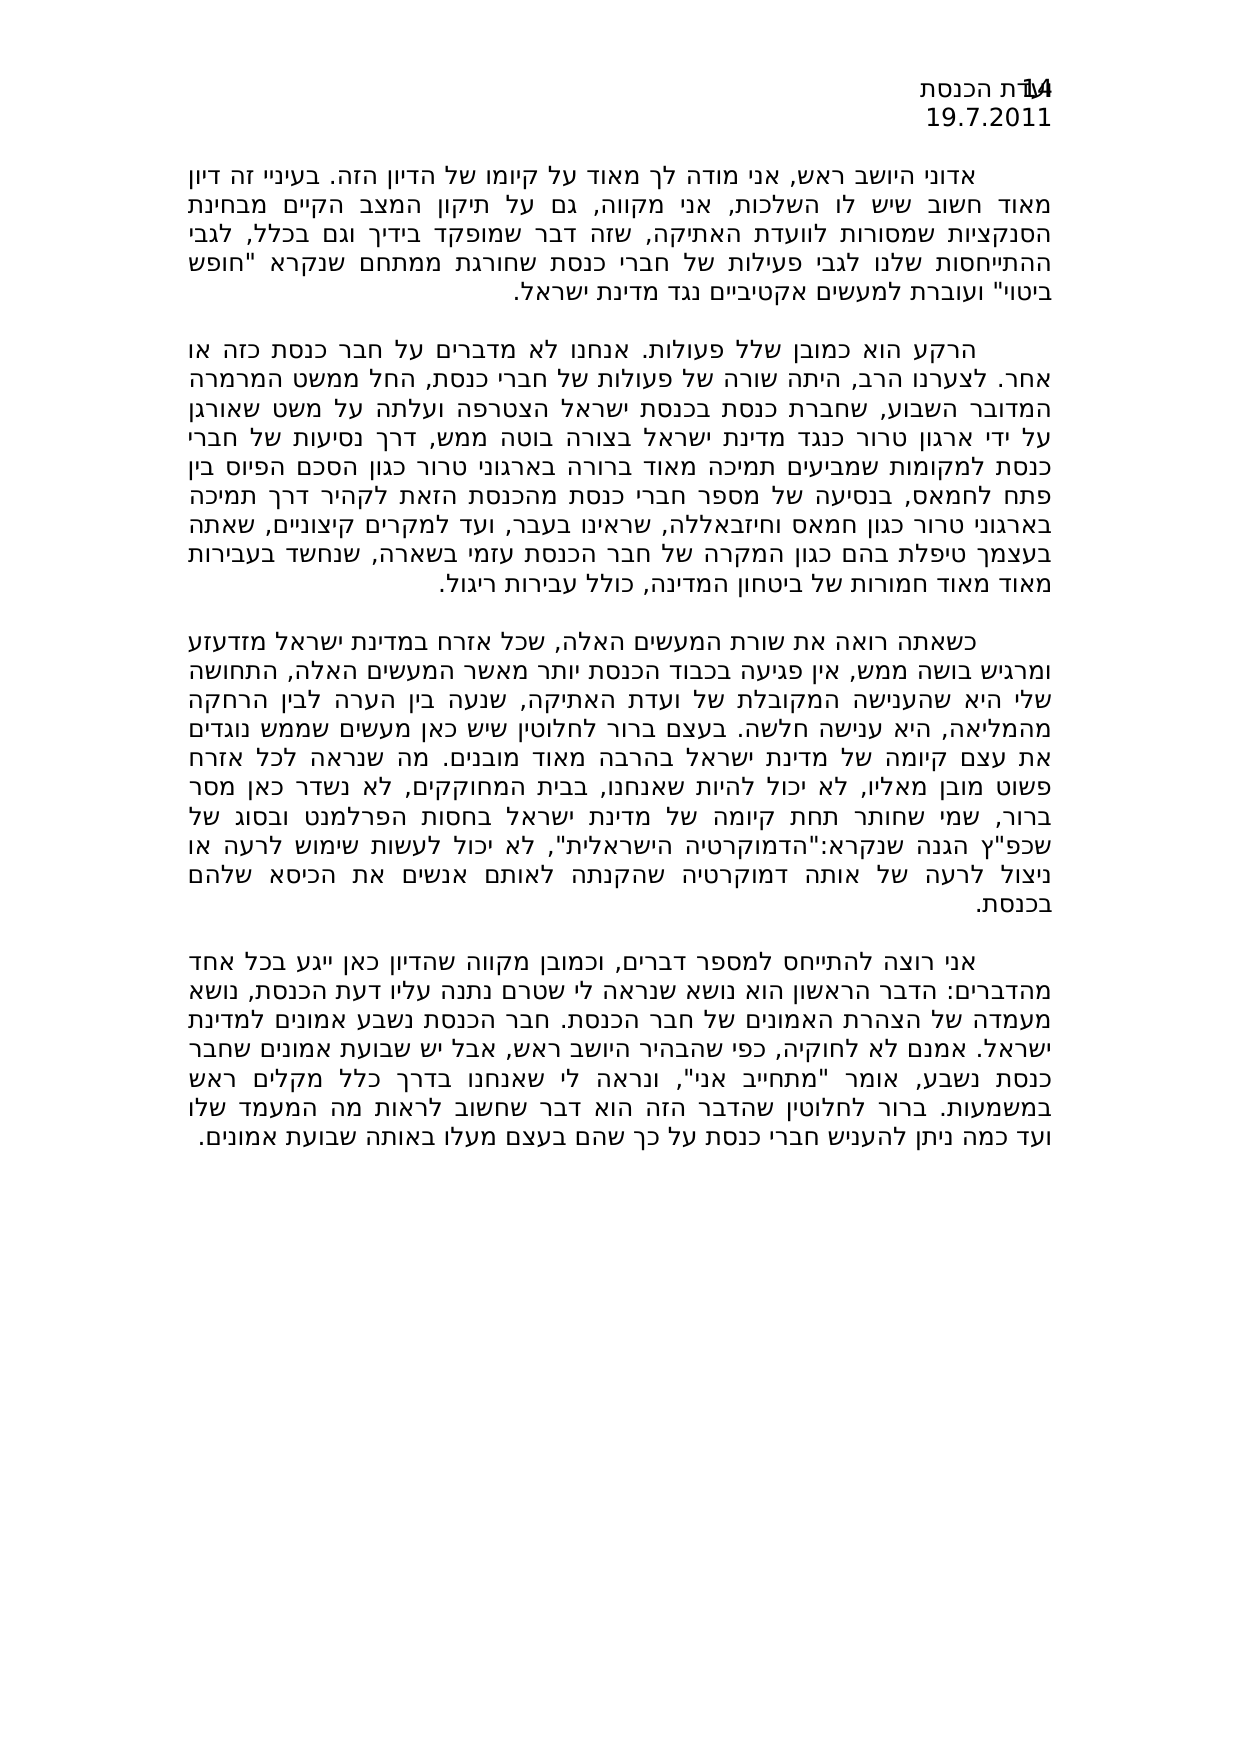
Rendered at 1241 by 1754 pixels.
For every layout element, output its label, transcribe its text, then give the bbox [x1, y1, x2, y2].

text אני רוצה להתייחס למספר דברים, וכמובן מקווה שהדיון כאן ייגע בכל אחד מהדברים: הדבר הראשון הוא נושא שנראה לי שטרם נתנה עליו דעת הכנסת, נושא מעמדה של הצהרת האמונים של חבר הכנסת. חבר הכנסת נשבע אמונים למדינת ישראל. אמנם לא לחוקיה, כפי שהבהיר היושב ראש, אבל יש שבועת אמונים שחבר כנסת נשבע, אומר "מתחייב אני", ונראה לי שאנחנו בדרך כלל מקלים ראש במשמעות. ברור לחלוטין שהדבר הזה הוא דבר שחשוב לראות מה המעמד שלו ועד כמה ניתן להעניש חברי כנסת על כך שהם בעצם מעלו באותה שבועת אמונים. [187, 947, 1053, 1151]
text אדוני היושב ראש, אני מודה לך מאוד על קיומו של הדיון הזה. בעיניי זה דיון מאוד חשוב שיש לו השלכות, אני מקווה, גם על תיקון המצב הקיים מבחינת הסנקציות שמסורות לוועדת האתיקה, שזה דבר שמופקד בידיך וגם בכלל, לגבי ההתייחסות שלנו לגבי פעילות של חברי כנסת שחורגת ממתחם שנקרא "חופש ביטוי" ועוברת למעשים אקטיביים נגד מדינת ישראל. [187, 161, 1053, 307]
text הרקע הוא כמובן שלל פעולות. אנחנו לא מדברים על חבר כנסת כזה או אחר. לצערנו הרב, היתה שורה של פעולות של חברי כנסת, החל ממשט המרמרה המדובר השבוע, שחברת כנסת בכנסת ישראל הצטרפה ועלתה על משט שאורגן על ידי ארגון טרור כנגד מדינת ישראל בצורה בוטה ממש, דרך נסיעות של חברי כנסת למקומות שמביעים תמיכה מאוד ברורה בארגוני טרור כגון הסכם הפיוס בין פתח לחמאס, בנסיעה של מספר חברי כנסת מהכנסת הזאת לקהיר דרך תמיכה בארגוני טרור כגון חמאס וחיזבאללה, שראינו בעבר, ועד למקרים קיצוניים, שאתה בעצמך טיפלת בהם כגון המקרה של חבר הכנסת עזמי בשארה, שנחשד בעבירות מאוד מאוד חמורות של ביטחון המדינה, כולל עבירות ריגול. [187, 335, 1053, 598]
text כשאתה רואה את שורת המעשים האלה, שכל אזרח במדינת ישראל מזדעזע ומרגיש בושה ממש, אין פגיעה בכבוד הכנסת יותר מאשר המעשים האלה, התחושה שלי היא שהענישה המקובלת של ועדת האתיקה, שנעה בין הערה לבין הרחקה מהמליאה, היא ענישה חלשה. בעצם ברור לחלוטין שיש כאן מעשים שממש נוגדים את עצם קיומה של מדינת ישראל בהרבה מאוד מובנים. מה שנראה לכל אזרח פשוט מובן מאליו, לא יכול להיות שאנחנו, בבית המחוקקים, לא נשדר כאן מסר ברור, שמי שחותר תחת קיומה של מדינת ישראל בחסות הפרלמנט ובסוג של שכפ"ץ הגנה שנקרא:"הדמוקרטיה הישראלית", לא יכול לעשות שימוש לרעה או ניצול לרעה של אותה דמוקרטיה שהקנתה לאותם אנשים את הכיסא שלהם בכנסת. [187, 627, 1053, 918]
